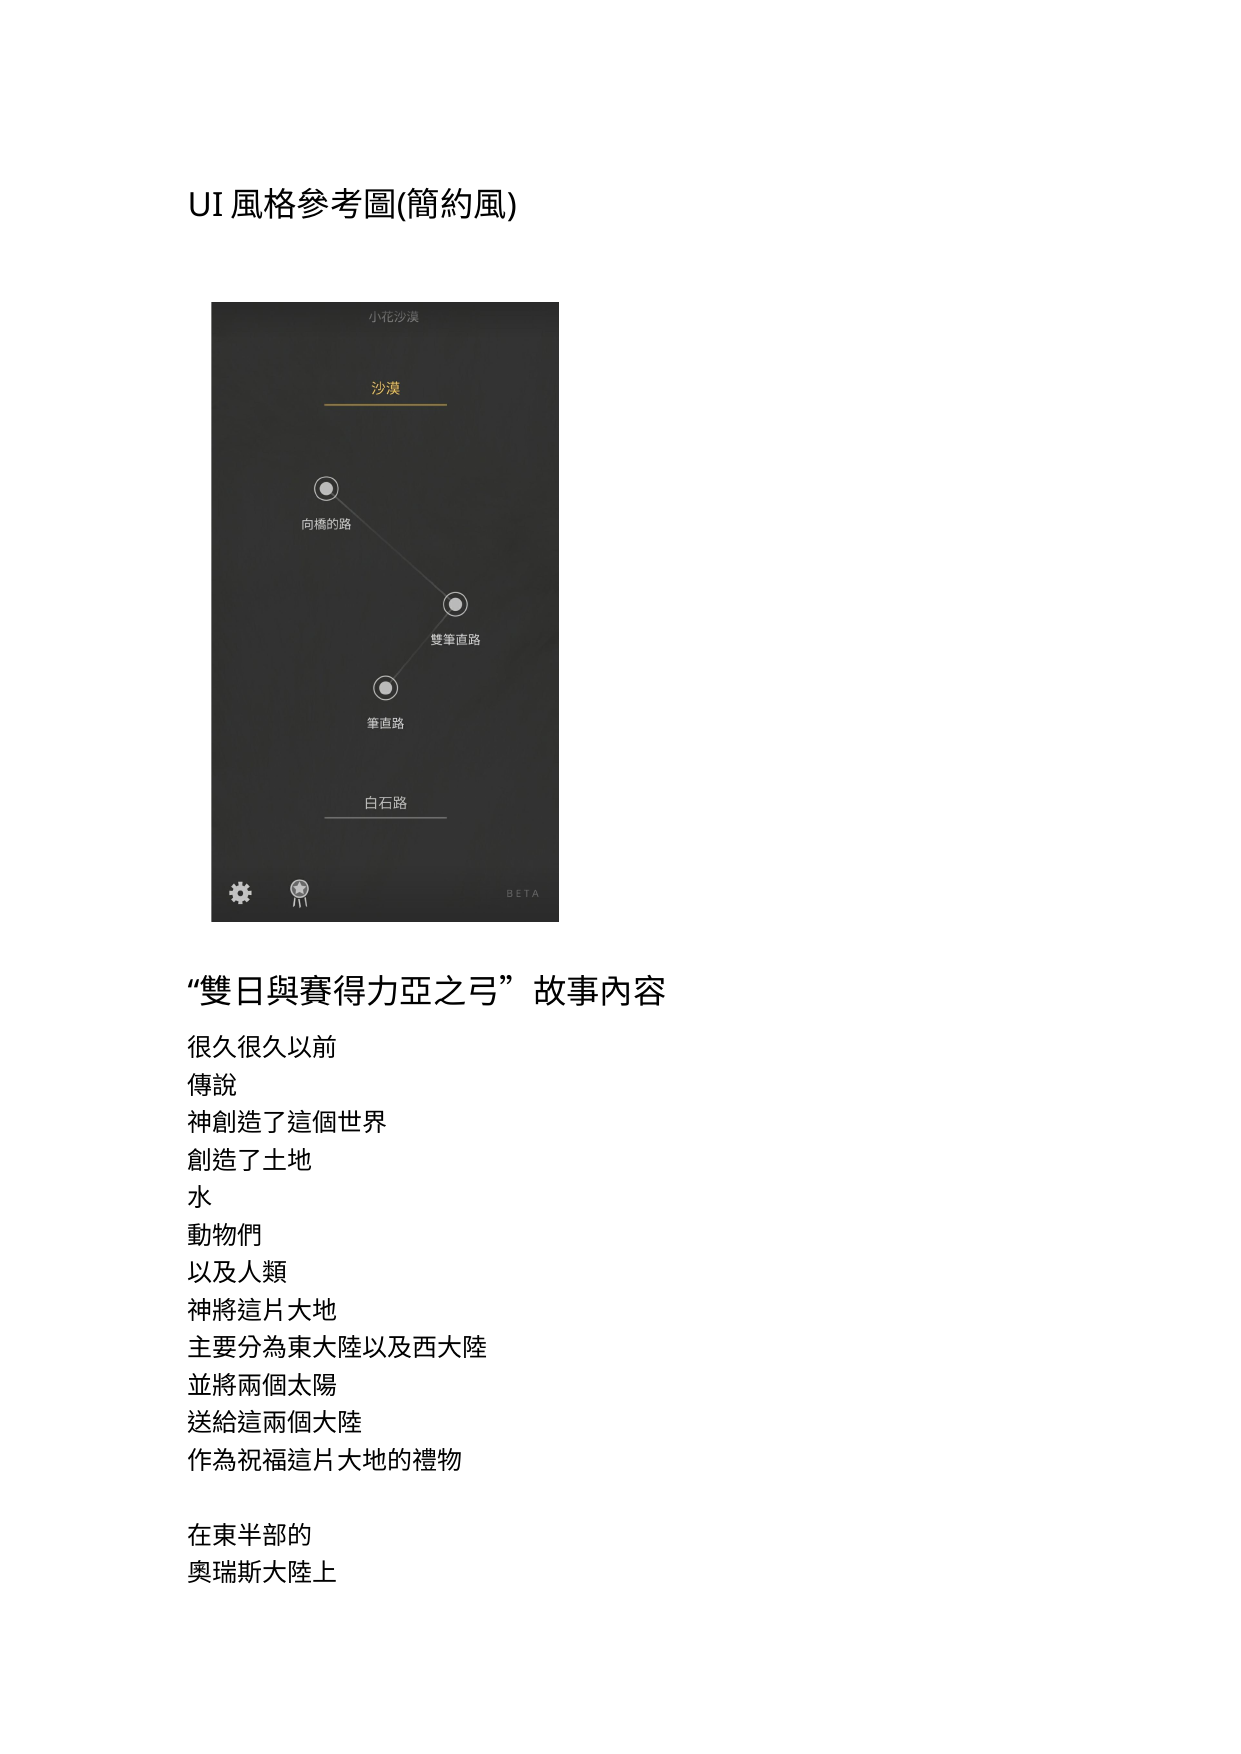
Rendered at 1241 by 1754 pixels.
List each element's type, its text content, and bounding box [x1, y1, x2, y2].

text 水 [187, 1177, 1053, 1214]
text 作為祝福這片大地的禮物 [187, 1439, 1053, 1477]
text 並將兩個太陽 [187, 1364, 1053, 1402]
text UI風格參考圖(簡約風) [187, 164, 1053, 239]
text 很久很久以前 [187, 1027, 1053, 1064]
text 主要分為東大陸以及西大陸 [187, 1327, 1053, 1364]
text 神將這片大地 [187, 1289, 1053, 1327]
text 動物們 [187, 1214, 1053, 1252]
text 以及人類 [187, 1252, 1053, 1289]
text 創造了土地 [187, 1139, 1053, 1177]
text 傳說 [187, 1064, 1053, 1102]
picture [211, 302, 559, 922]
text 奧瑞斯大陸上 [187, 1552, 1053, 1589]
text 送給這兩個大陸 [187, 1402, 1053, 1439]
text 在東半部的 [187, 1514, 1053, 1552]
text 神創造了這個世界 [187, 1102, 1053, 1139]
